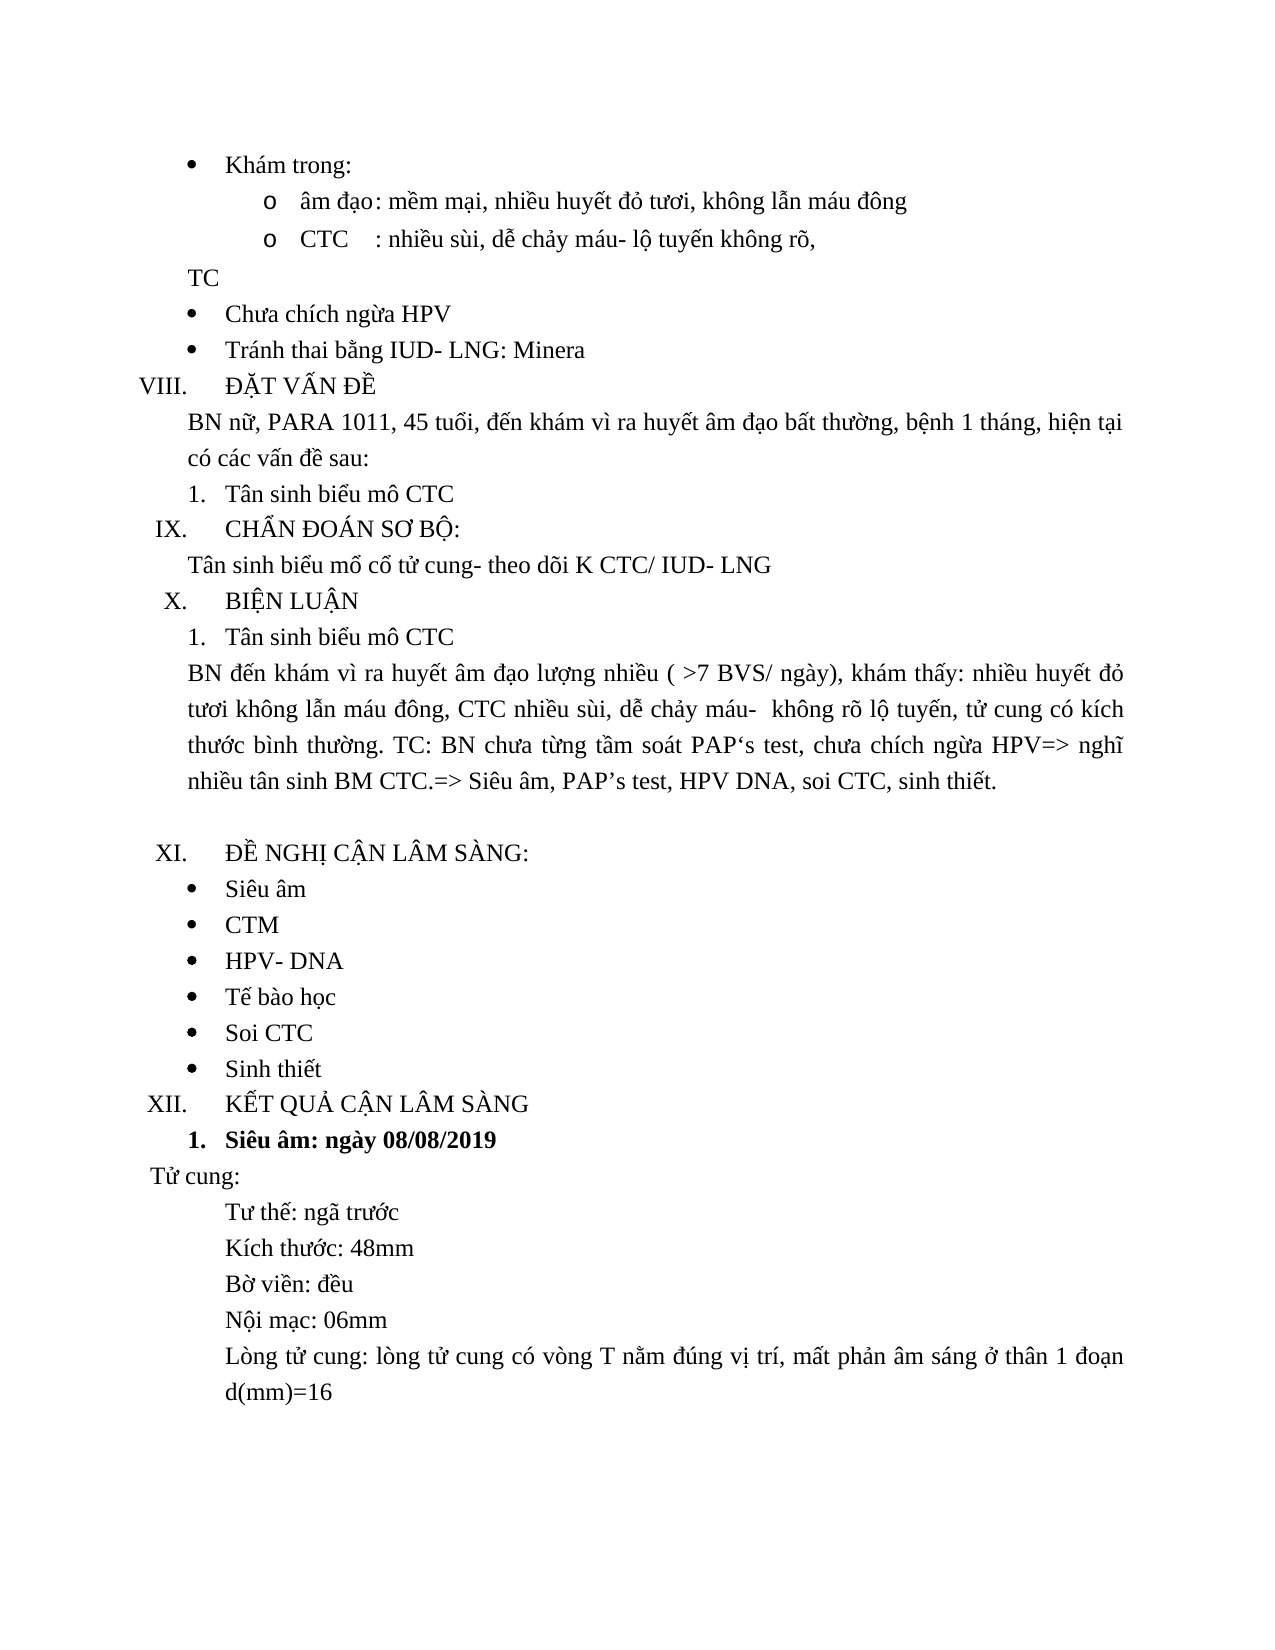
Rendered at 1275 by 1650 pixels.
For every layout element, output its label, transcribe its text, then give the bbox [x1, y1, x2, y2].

list Siêu âm: ngày 08/08/2019 [187, 1126, 1125, 1154]
text Lòng tử cung: lòng tử cung có vòng T nằm đúng vị trí, mất phản âm sáng ở thân 1 đoạn d(mm)=16 [225, 1341, 1125, 1406]
text Nội mạc: 06mm [225, 1305, 1125, 1334]
list CHẨN ĐOÁN SƠ BỘ: [187, 514, 1125, 543]
text Tử cung: [150, 1161, 1125, 1190]
list Tránh thai bằng IUD- LNG: Minera [187, 335, 1125, 364]
text Kích thước: 48mm [225, 1233, 1125, 1262]
text BN nữ, PARA 1011, 45 tuổi, đến khám vì ra huyết âm đạo bất thường, bệnh 1 tháng, hiện tại có các vấn đề sau: [187, 407, 1125, 471]
list Siêu âm [187, 874, 1125, 903]
text BN đến khám vì ra huyết âm đạo lượng nhiều ( >7 BVS/ ngày), khám thấy: nhiều huyết đỏ tươi không lẫn máu đông, CTC nhiều sùi, dễ chảy máu- không rõ lộ tuyến, tử cung có kích thước bình thường. TC: BN chưa từng tầm soát PAP‘s test, chưa chích ngừa HPV=> nghĩ nhiều tân sinh BM CTC.=> Siêu âm, PAP’s test, HPV DNA, soi CTC, sinh thiết. [187, 658, 1125, 795]
list HPV- DNA [187, 946, 1125, 974]
list Khám trong: [187, 150, 1125, 179]
text TC [187, 263, 1125, 292]
list Soi CTC [187, 1018, 1125, 1046]
list CTM [187, 910, 1125, 939]
list ĐẶT VẤN ĐỀ [187, 371, 1125, 399]
text Tư thế: ngã trước [225, 1197, 1125, 1226]
list âm đạo : mềm mại, nhiều huyết đỏ tươi, không lẫn máu đông [262, 186, 1125, 217]
list Tế bào học [187, 982, 1125, 1011]
list Chưa chích ngừa HPV [187, 299, 1125, 328]
text Tân sinh biểu mổ cổ tử cung- theo dõi K CTC/ IUD- LNG [187, 551, 1125, 579]
list Tân sinh biểu mô CTC [187, 622, 1125, 651]
list BIỆN LUẬN [187, 586, 1125, 615]
list CTC : nhiều sùi, dễ chảy máu- lộ tuyến không rõ, [262, 224, 1125, 255]
list ĐỀ NGHỊ CẬN LÂM SÀNG: [187, 838, 1125, 867]
list Sinh thiết [187, 1054, 1125, 1082]
text Bờ viền: đều [225, 1269, 1125, 1298]
list KẾT QUẢ CẬN LÂM SÀNG [187, 1089, 1125, 1118]
list Tân sinh biểu mô CTC [187, 479, 1125, 507]
